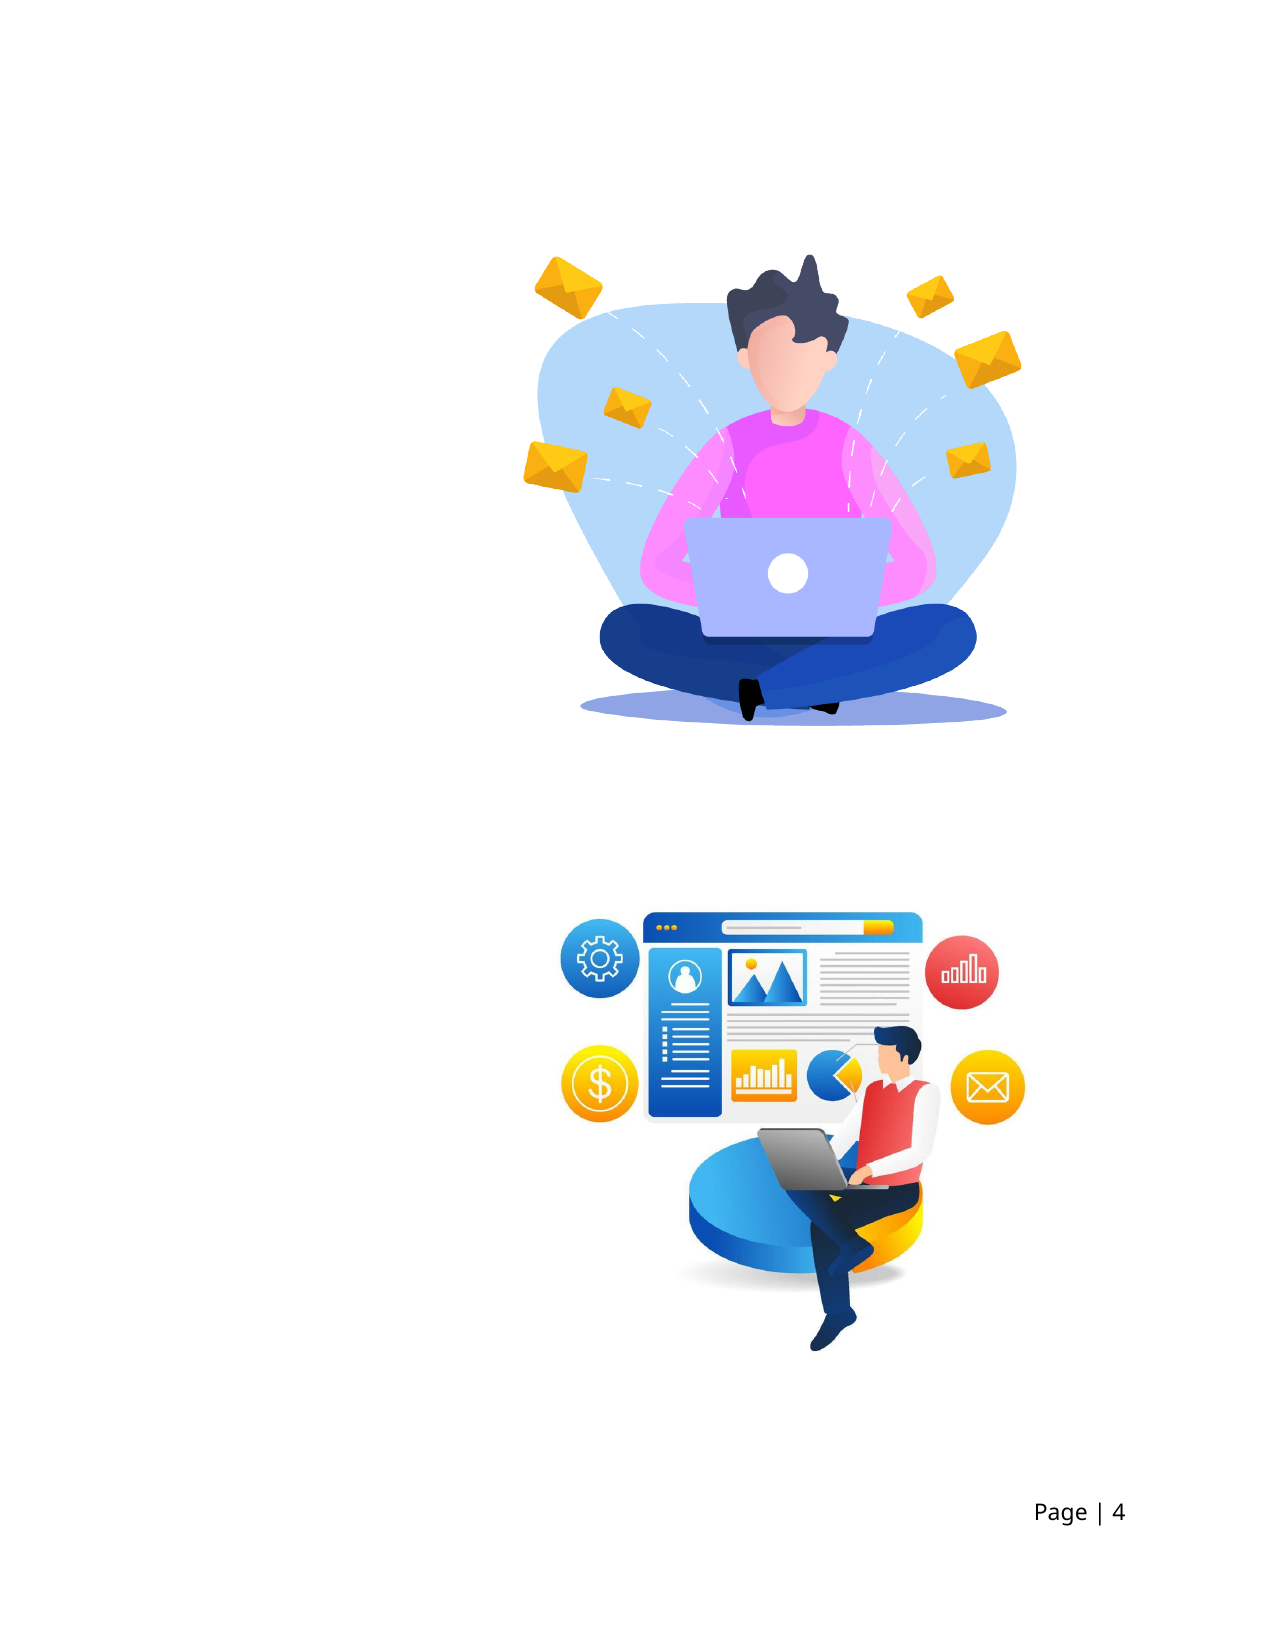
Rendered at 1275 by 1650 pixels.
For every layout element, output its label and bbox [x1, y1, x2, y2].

picture [450, 849, 1135, 1414]
picture [450, 150, 1104, 831]
